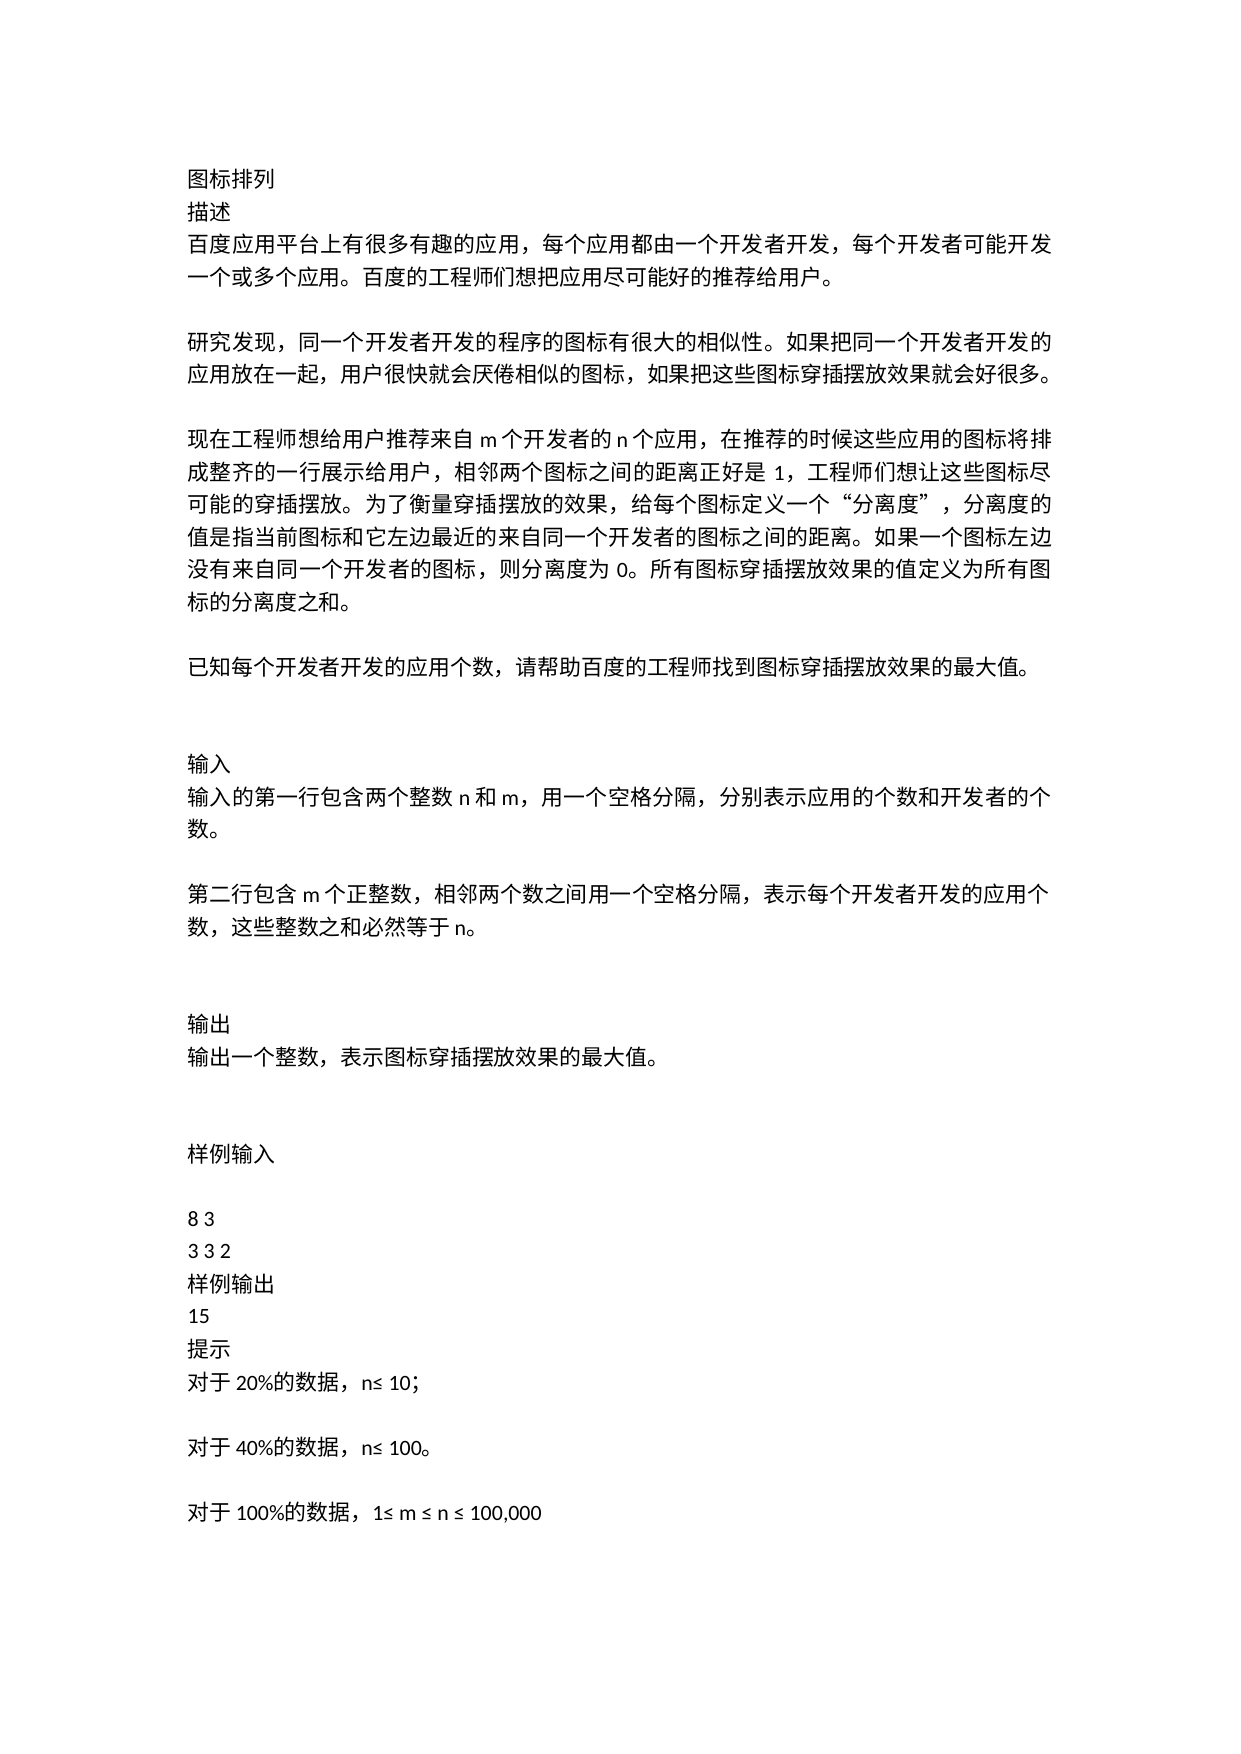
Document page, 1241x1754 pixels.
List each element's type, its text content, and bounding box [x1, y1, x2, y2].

text 提示 对于20%的数据，n≤ 10； 对于40%的数据，n≤ 100。 对于100%的数据，1≤ m ≤ n ≤ 100,000 [187, 1332, 1053, 1559]
text 样例输出 15 [187, 1267, 1053, 1332]
text 图标排列 描述 百度应用平台上有很多有趣的应用，每个应用都由一个开发者开发，每个开发者可能开发一个或多个应用。百度的工程师们想把应用尽可能好的推荐给用户。 研究发现，同一个开发者开发的程序的图标有很大的相似性。如果把同一个开发者开发的应用放在一起，用户很快就会厌倦相似的图标，如果把这些图标穿插摆放效果就会好很多。 现在工程师想给用户推荐来自m个开发者的n个应用，在推荐的时候这些应用的图标将排成整齐的一行展示给用户，相邻两个图标之间的距离正好是1，工程师们想让这些图标尽可能的穿插摆放。为了衡量穿插摆放的效果，给每个图标定义一个“分离度”，分离度的值是指当前图标和它左边最近的来自同一个开发者的图标之间的距离。如果一个图标左边没有来自同一个开发者的图标，则分离度为0。所有图标穿插摆放效果的值定义为所有图标的分离度之和。 已知每个开发者开发的应用个数，请帮助百度的工程师找到图标穿插摆放效果的最大值。 输入 输入的第一行包含两个整数n和m，用一个空格分隔，分别表示应用的个数和开发者的个数。 第二行包含m个正整数，相邻两个数之间用一个空格分隔，表示每个开发者开发的应用个数，这些整数之和必然等于n。 输出 输出一个整数，表示图标穿插摆放效果的最大值。 样例输入 8 3 [187, 162, 1053, 1234]
text 3 3 2 [187, 1234, 1053, 1267]
